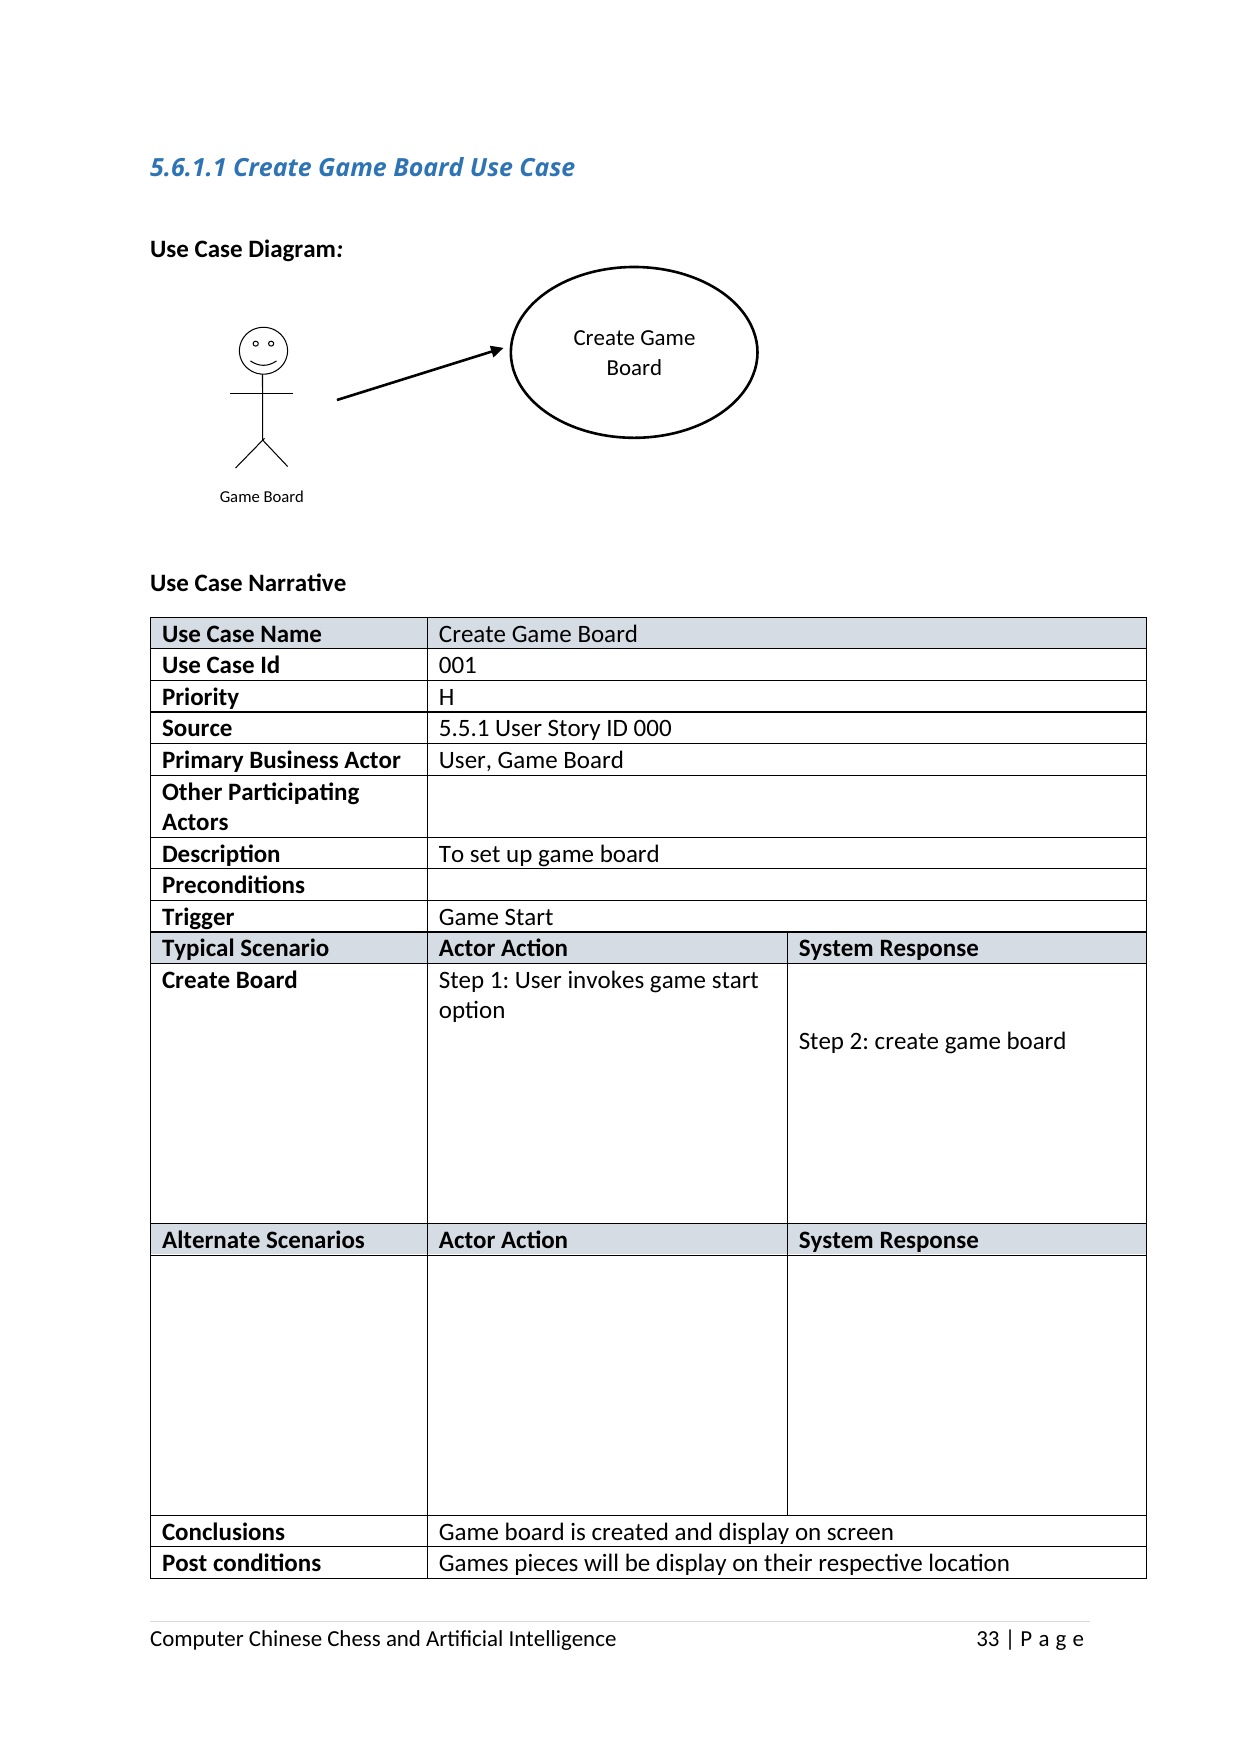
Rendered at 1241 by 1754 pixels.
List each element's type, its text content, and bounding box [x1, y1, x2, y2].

table_cell Actor Action [428, 1224, 787, 1254]
table_cell Source [151, 713, 427, 743]
table_cell To set up game board [428, 838, 1146, 868]
table_cell System Response [788, 1224, 1146, 1254]
table_cell Create Board [151, 964, 427, 1223]
table_cell Trigger [151, 901, 427, 931]
table_cell Conclusions [151, 1516, 427, 1546]
table_header Create Game Board [428, 618, 1146, 648]
table_cell [788, 1256, 1146, 1515]
table_cell 5.5.1 User Story ID 000 [428, 713, 1146, 743]
subtitle 5.6.1.1 Create Game Board Use Case [150, 150, 1090, 184]
table_cell Description [151, 838, 427, 868]
table_cell Games pieces will be display on their respective location [428, 1547, 1146, 1578]
table_cell Step 1: User invokes game start option [428, 964, 787, 1223]
table_cell Primary Business Actor [151, 744, 427, 774]
table_cell Game board is created and display on screen [428, 1516, 1146, 1546]
table_cell User, Game Board [428, 744, 1146, 774]
table_cell [151, 1256, 427, 1515]
table_cell System Response [788, 933, 1146, 963]
table_cell Priority [151, 681, 427, 711]
table_cell Step 2: create game board [788, 964, 1146, 1223]
table_cell Preconditions [151, 869, 427, 900]
table_cell [428, 869, 1146, 900]
table_cell Typical Scenario [151, 933, 427, 963]
table_cell H [428, 681, 1146, 711]
table_cell Game Start [428, 901, 1146, 931]
table_cell Actor Action [428, 933, 787, 963]
table_cell Other Participating Actors [151, 776, 427, 837]
table_header Use Case Name [151, 618, 427, 648]
text Use Case Narrative [150, 567, 1090, 598]
text Use Case Diagram: [150, 234, 1090, 264]
table_cell Use Case Id [151, 649, 427, 680]
table_cell [428, 776, 1146, 837]
table_cell Post conditions [151, 1547, 427, 1578]
table_cell [428, 1256, 787, 1515]
table_cell 001 [428, 649, 1146, 680]
table_cell Alternate Scenarios [151, 1224, 427, 1254]
